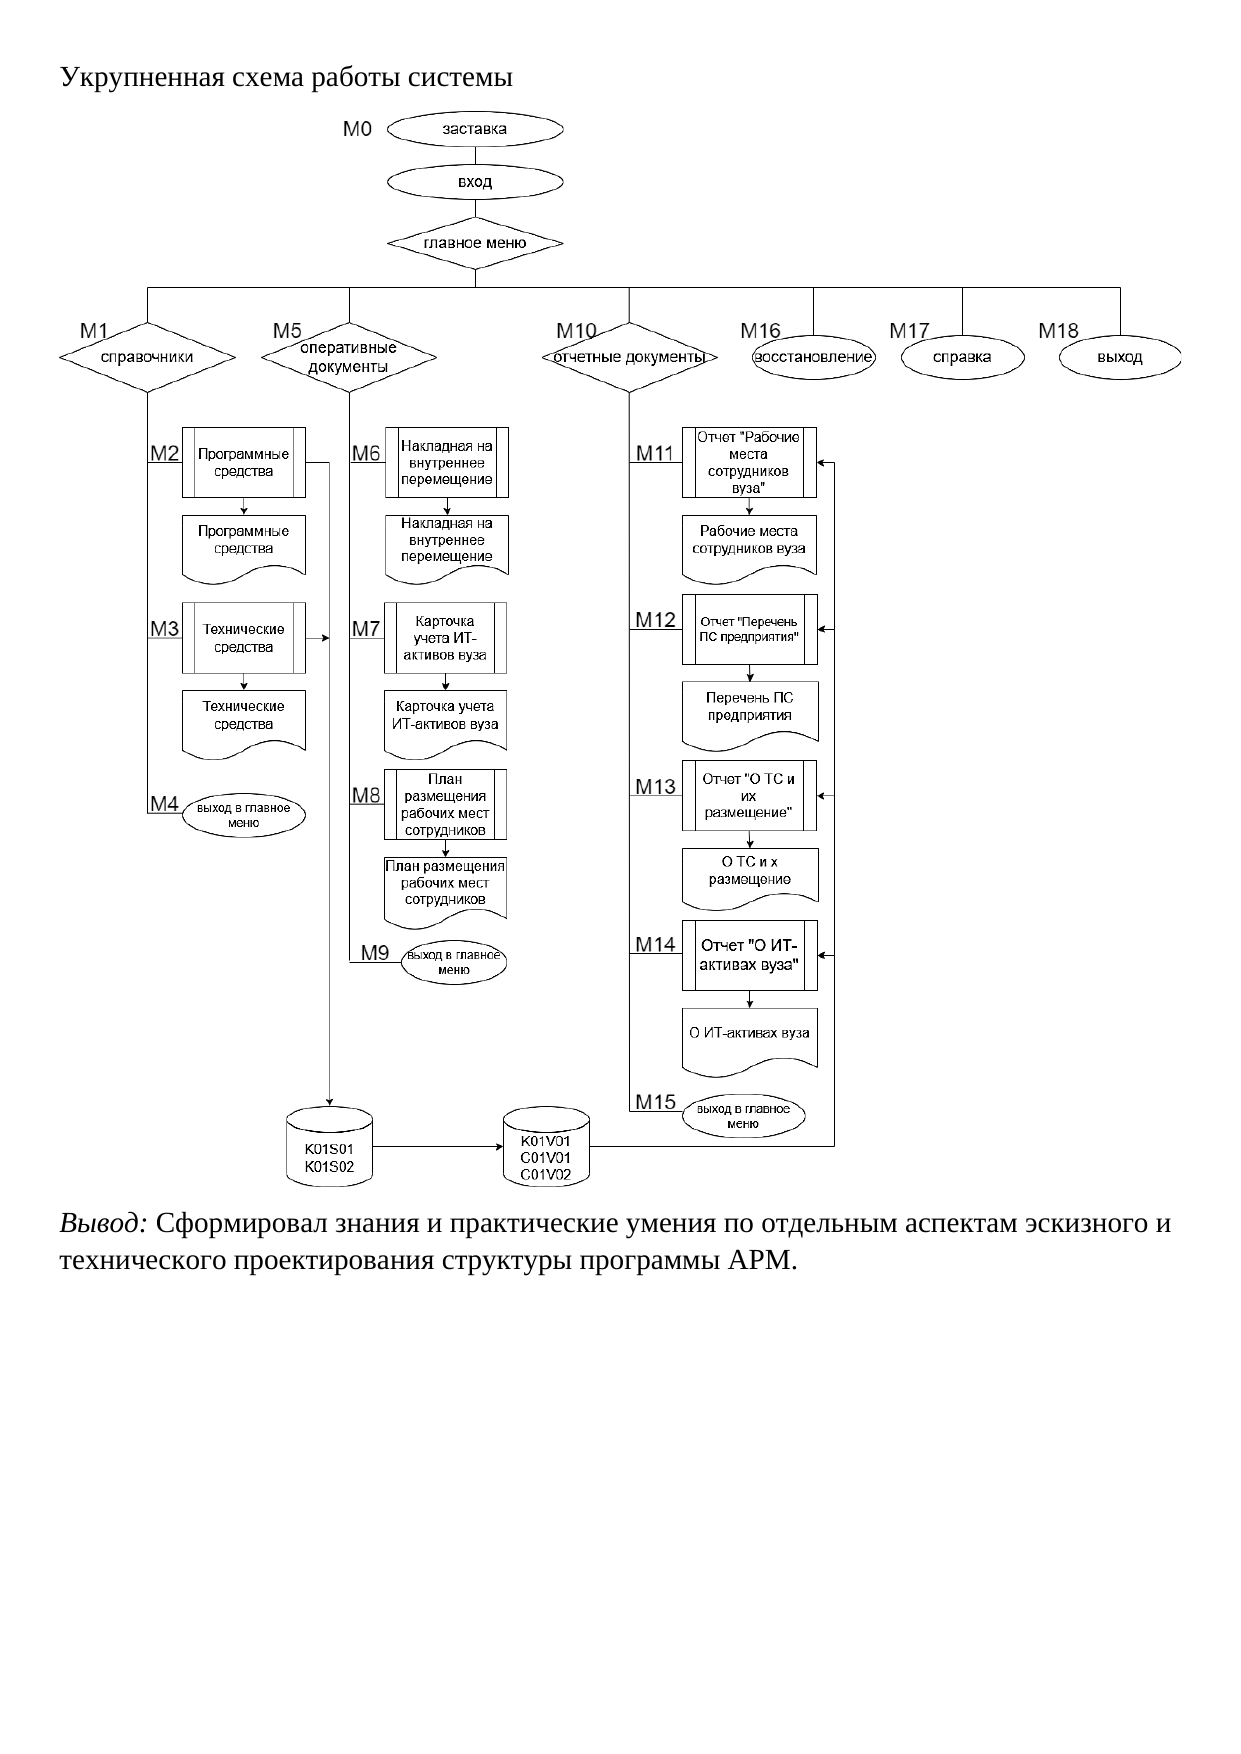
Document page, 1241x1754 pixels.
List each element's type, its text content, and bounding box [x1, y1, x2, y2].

text Вывод: Сформировал знания и практические умения по отдельным аспектам эскизного и технического проектирования структуры программы АРМ. [59, 1206, 1181, 1275]
picture [59, 111, 1182, 1187]
text Укрупненная схема работы системы [59, 59, 1181, 93]
